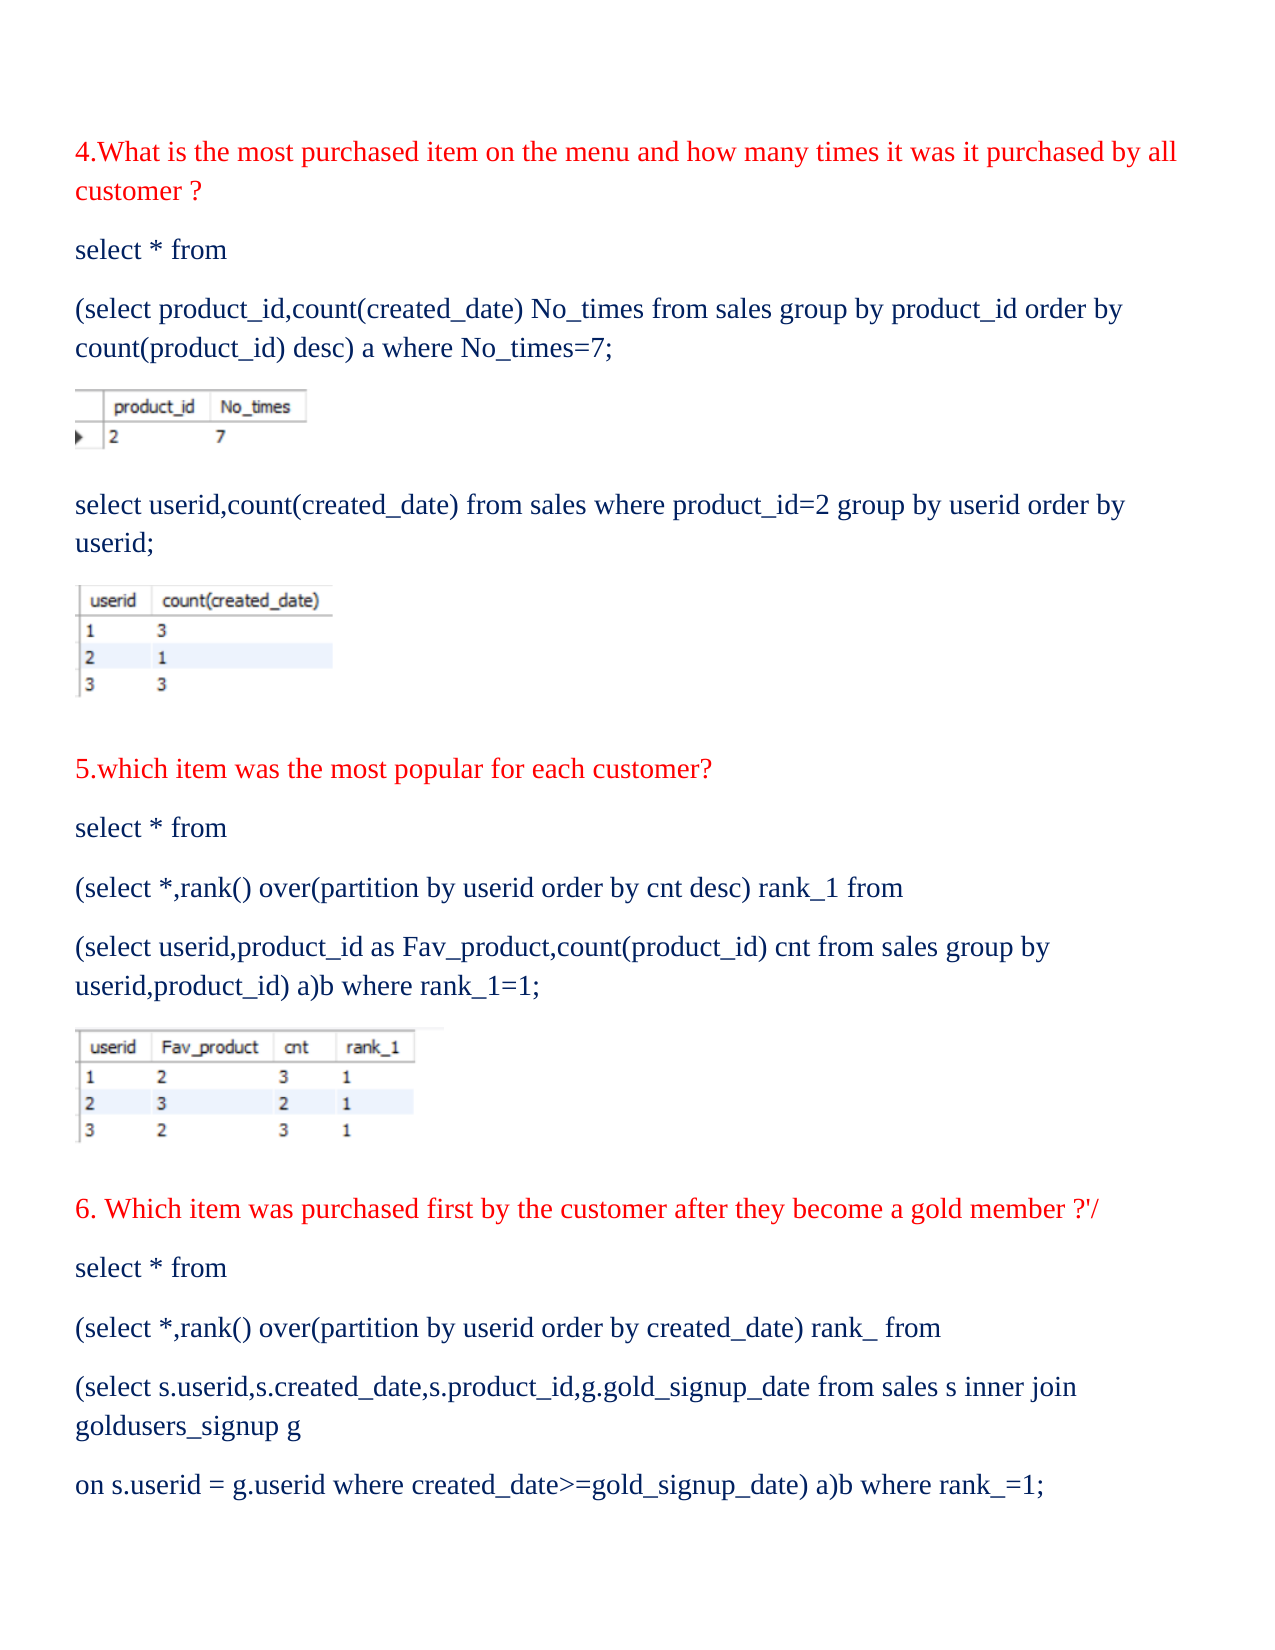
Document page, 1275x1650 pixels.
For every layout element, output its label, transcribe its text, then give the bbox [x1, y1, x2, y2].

text 5.which item was the most popular for each customer? [75, 751, 1200, 785]
text 4.What is the most purchased item on the menu and how many times it was it purchased by all customer ? [75, 134, 1200, 206]
text on s.userid = g.userid where created_date>=gold_signup_date) a)b where rank_=1; [75, 1467, 1200, 1501]
text select userid,count(created_date) from sales where product_id=2 group by userid order by userid; [75, 487, 1200, 559]
text 6. Which item was purchased first by the customer after they become a gold member ?'/ [75, 1191, 1200, 1224]
text (select s.userid,s.created_date,s.product_id,g.gold_signup_date from sales s inner join goldusers_signup g [75, 1369, 1200, 1441]
text (select product_id,count(created_date) No_times from sales group by product_id order by count(product_id) desc) a where No_times=7; [75, 292, 1200, 364]
picture [75, 1027, 444, 1166]
picture [75, 389, 310, 462]
text select * from [75, 1250, 1200, 1284]
text (select *,rank() over(partition by userid order by created_date) rank_ from [75, 1310, 1200, 1343]
text (select *,rank() over(partition by userid order by cnt desc) rank_1 from [75, 870, 1200, 903]
text (select userid,product_id as Fav_product,count(product_id) cnt from sales group by userid,product_id) a)b where rank_1=1; [75, 929, 1200, 1001]
picture [75, 585, 333, 727]
text select * from [75, 811, 1200, 844]
text select * from [75, 232, 1200, 266]
